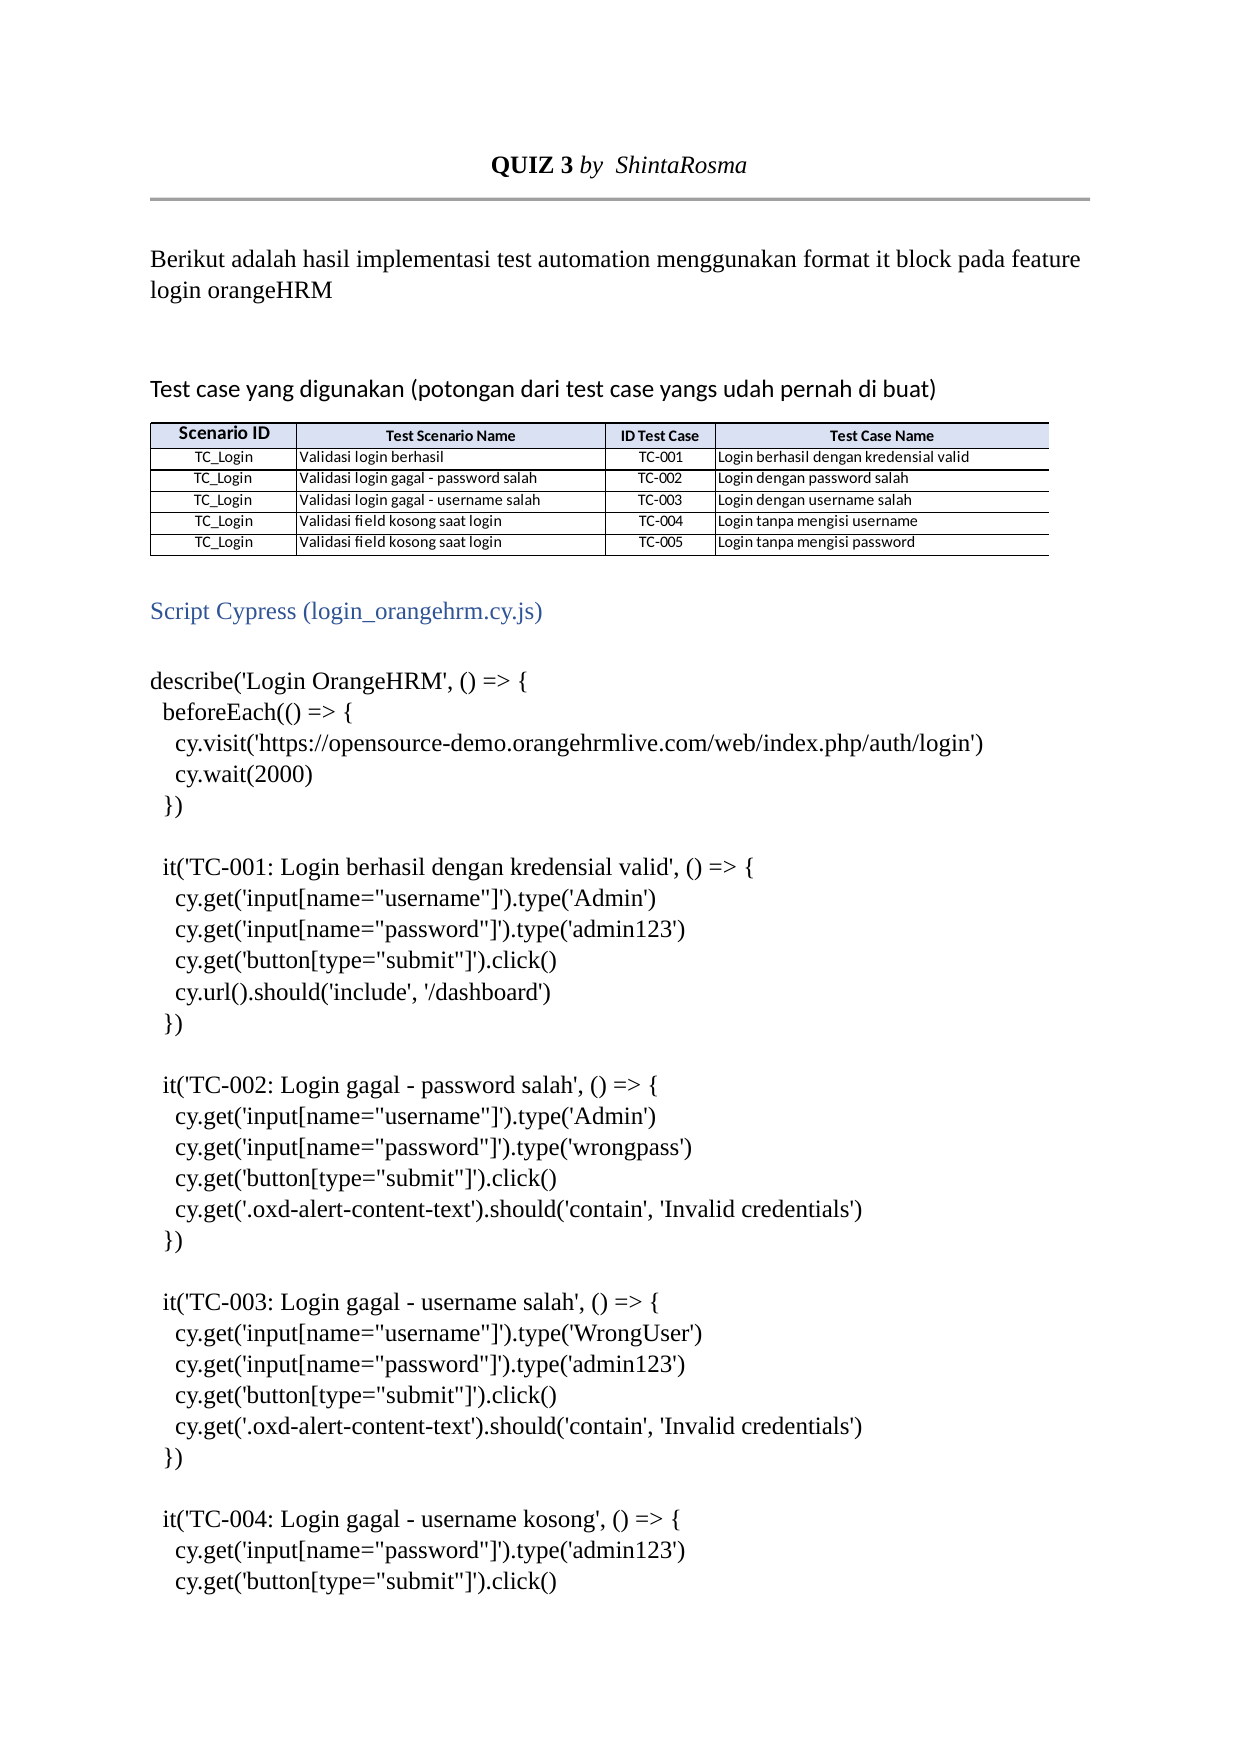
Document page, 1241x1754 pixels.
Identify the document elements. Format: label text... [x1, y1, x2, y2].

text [150, 635, 1090, 1595]
text Berikut adalah hasil implementasi test automation menggunakan format it block pada feature login orangeHRM [150, 244, 1090, 304]
text QUIZ 3 by ShintaRosma [150, 150, 1090, 179]
text Test case yang digunakan (potongan dari test case yangs udah pernah di buat) [150, 373, 1090, 403]
subtitle Script Cypress (login_orangehrm.cy.js) [150, 596, 1090, 624]
